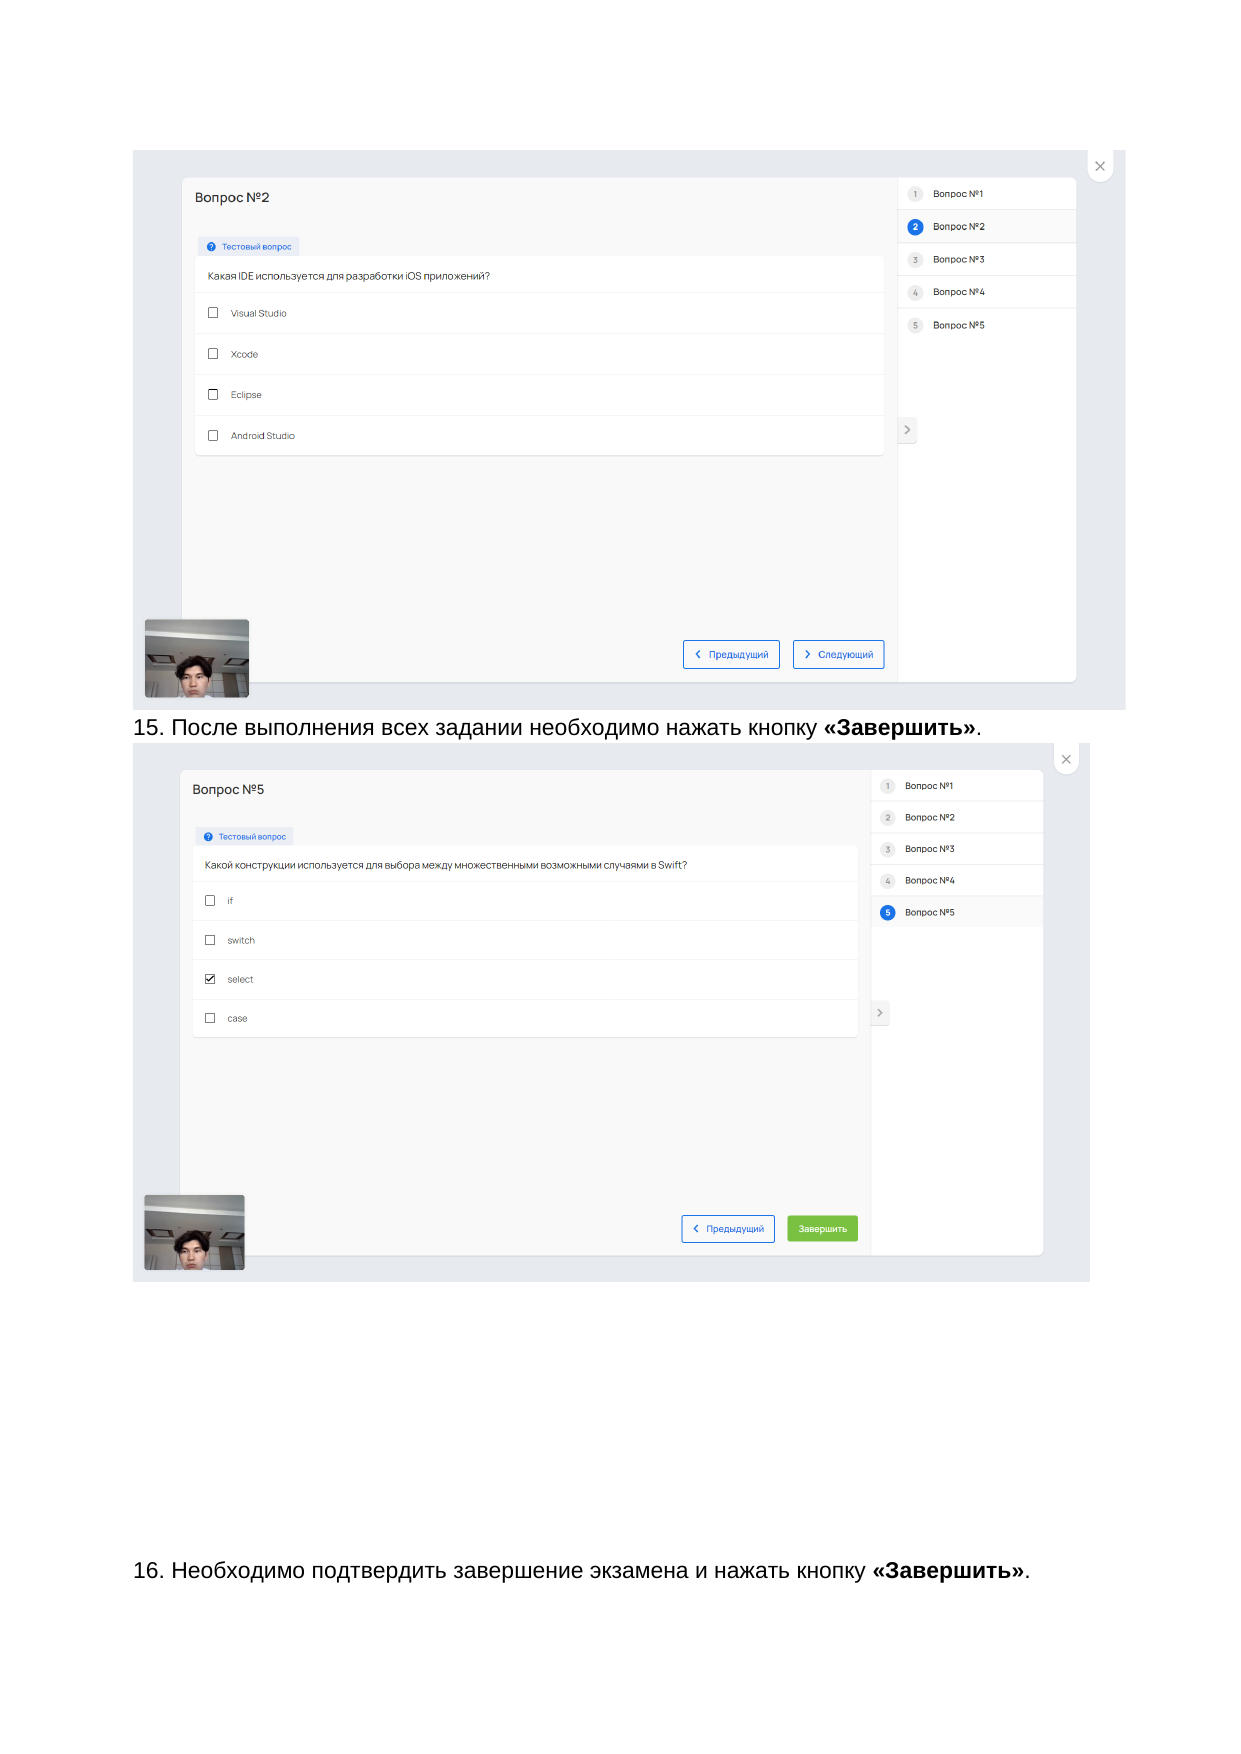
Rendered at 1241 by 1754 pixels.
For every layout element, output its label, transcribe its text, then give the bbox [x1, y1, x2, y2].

text 15. После выполнения всех задании необходимо нажать кнопку «Завершить». [133, 714, 1090, 740]
text 16. Необходимо подтвердить завершение экзамена и нажать кнопку «Завершить». [133, 1557, 1090, 1583]
picture [132, 150, 1126, 710]
picture [132, 743, 1090, 1282]
